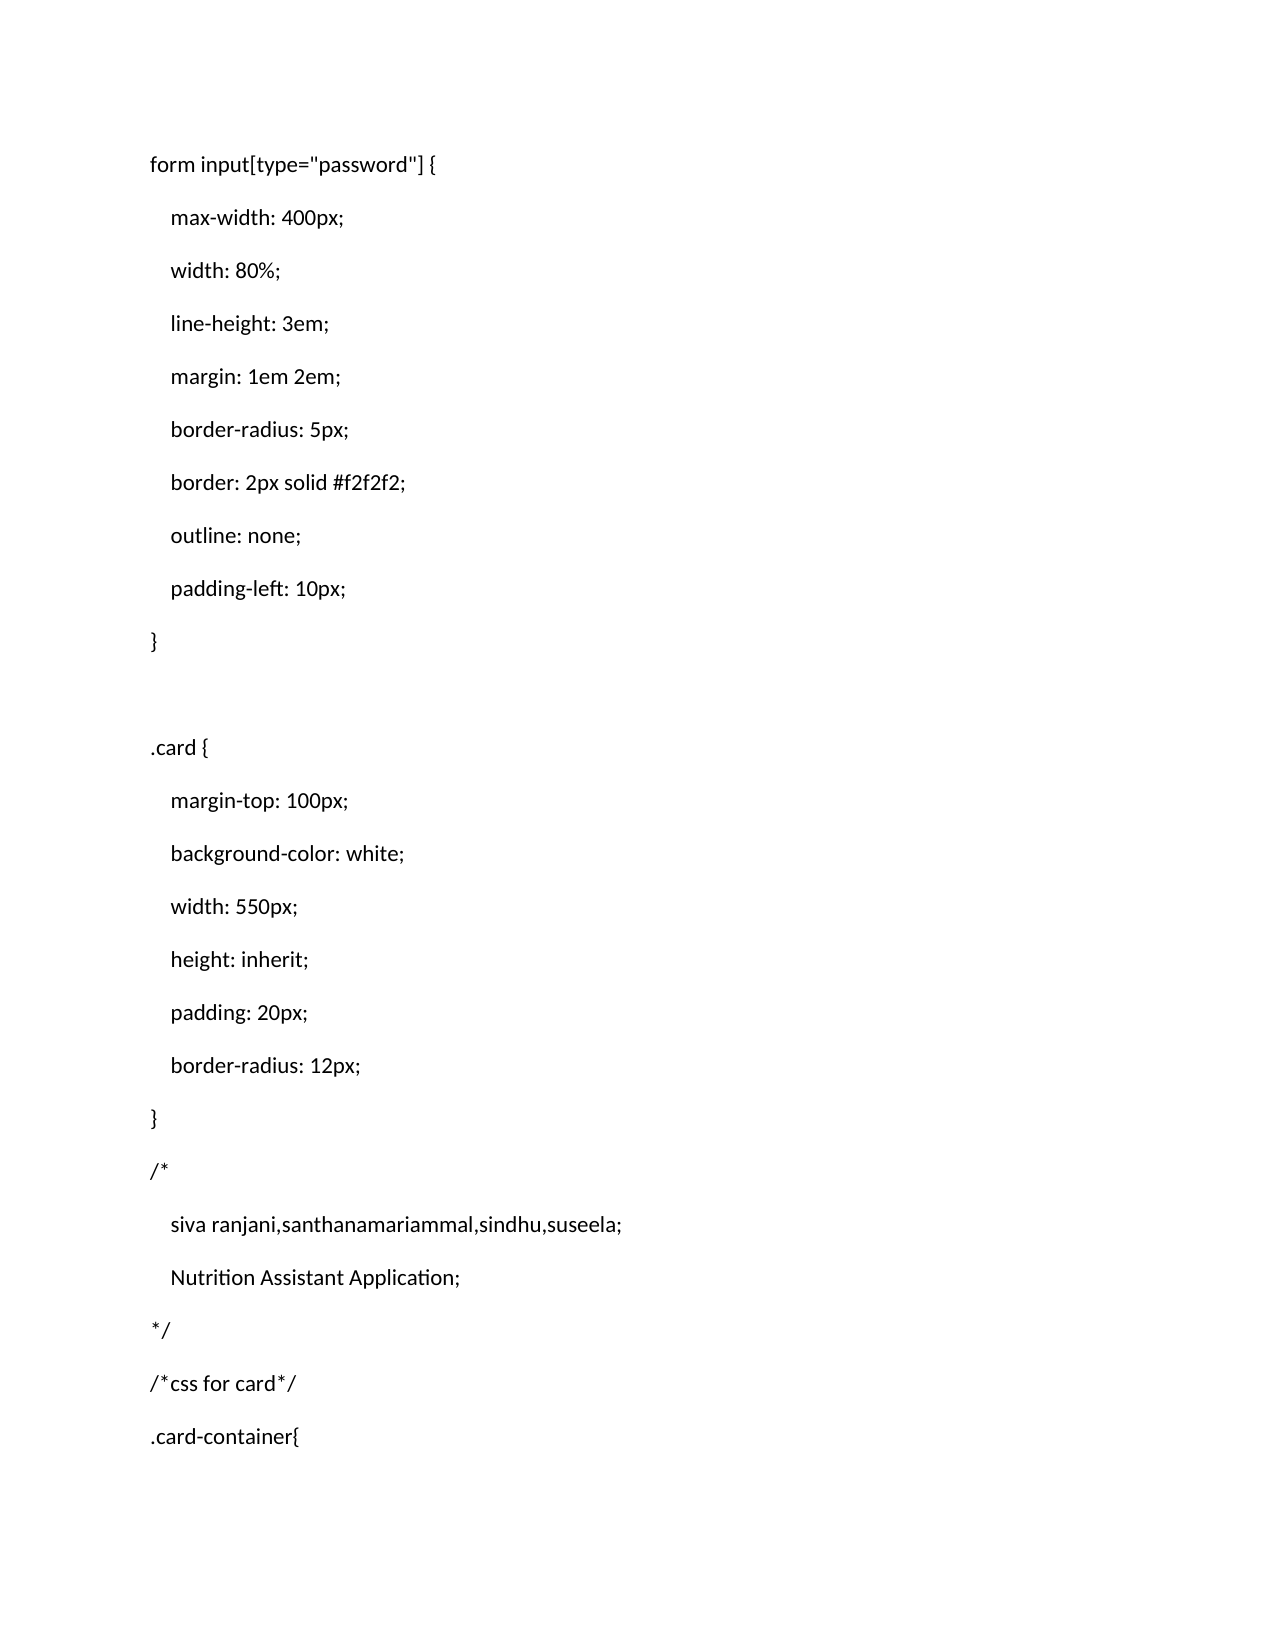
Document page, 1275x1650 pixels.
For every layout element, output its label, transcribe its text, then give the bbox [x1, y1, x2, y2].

text */ [150, 1316, 1125, 1344]
text max-width: 400px; [150, 203, 1125, 231]
text padding: 20px; [150, 998, 1125, 1026]
text form input[type="password"] { [150, 150, 1125, 178]
text background-color: white; [150, 839, 1125, 867]
text border-radius: 12px; [150, 1051, 1125, 1079]
text /*css for card*/ [150, 1369, 1125, 1397]
text border: 2px solid #f2f2f2; [150, 468, 1125, 496]
text line-height: 3em; [150, 309, 1125, 337]
text .card { [150, 733, 1125, 761]
text padding-left: 10px; [150, 574, 1125, 602]
text siva ranjani,santhanamariammal,sindhu,suseela; [150, 1210, 1125, 1238]
text margin-top: 100px; [150, 786, 1125, 814]
text } [150, 627, 1125, 655]
text .card-container{ [150, 1422, 1125, 1451]
text } [150, 1104, 1125, 1132]
text outline: none; [150, 521, 1125, 549]
text height: inherit; [150, 945, 1125, 973]
text Nutrition Assistant Application; [150, 1263, 1125, 1291]
text margin: 1em 2em; [150, 362, 1125, 390]
text width: 80%; [150, 256, 1125, 284]
text /* [150, 1157, 1125, 1185]
text border-radius: 5px; [150, 415, 1125, 443]
text width: 550px; [150, 892, 1125, 920]
